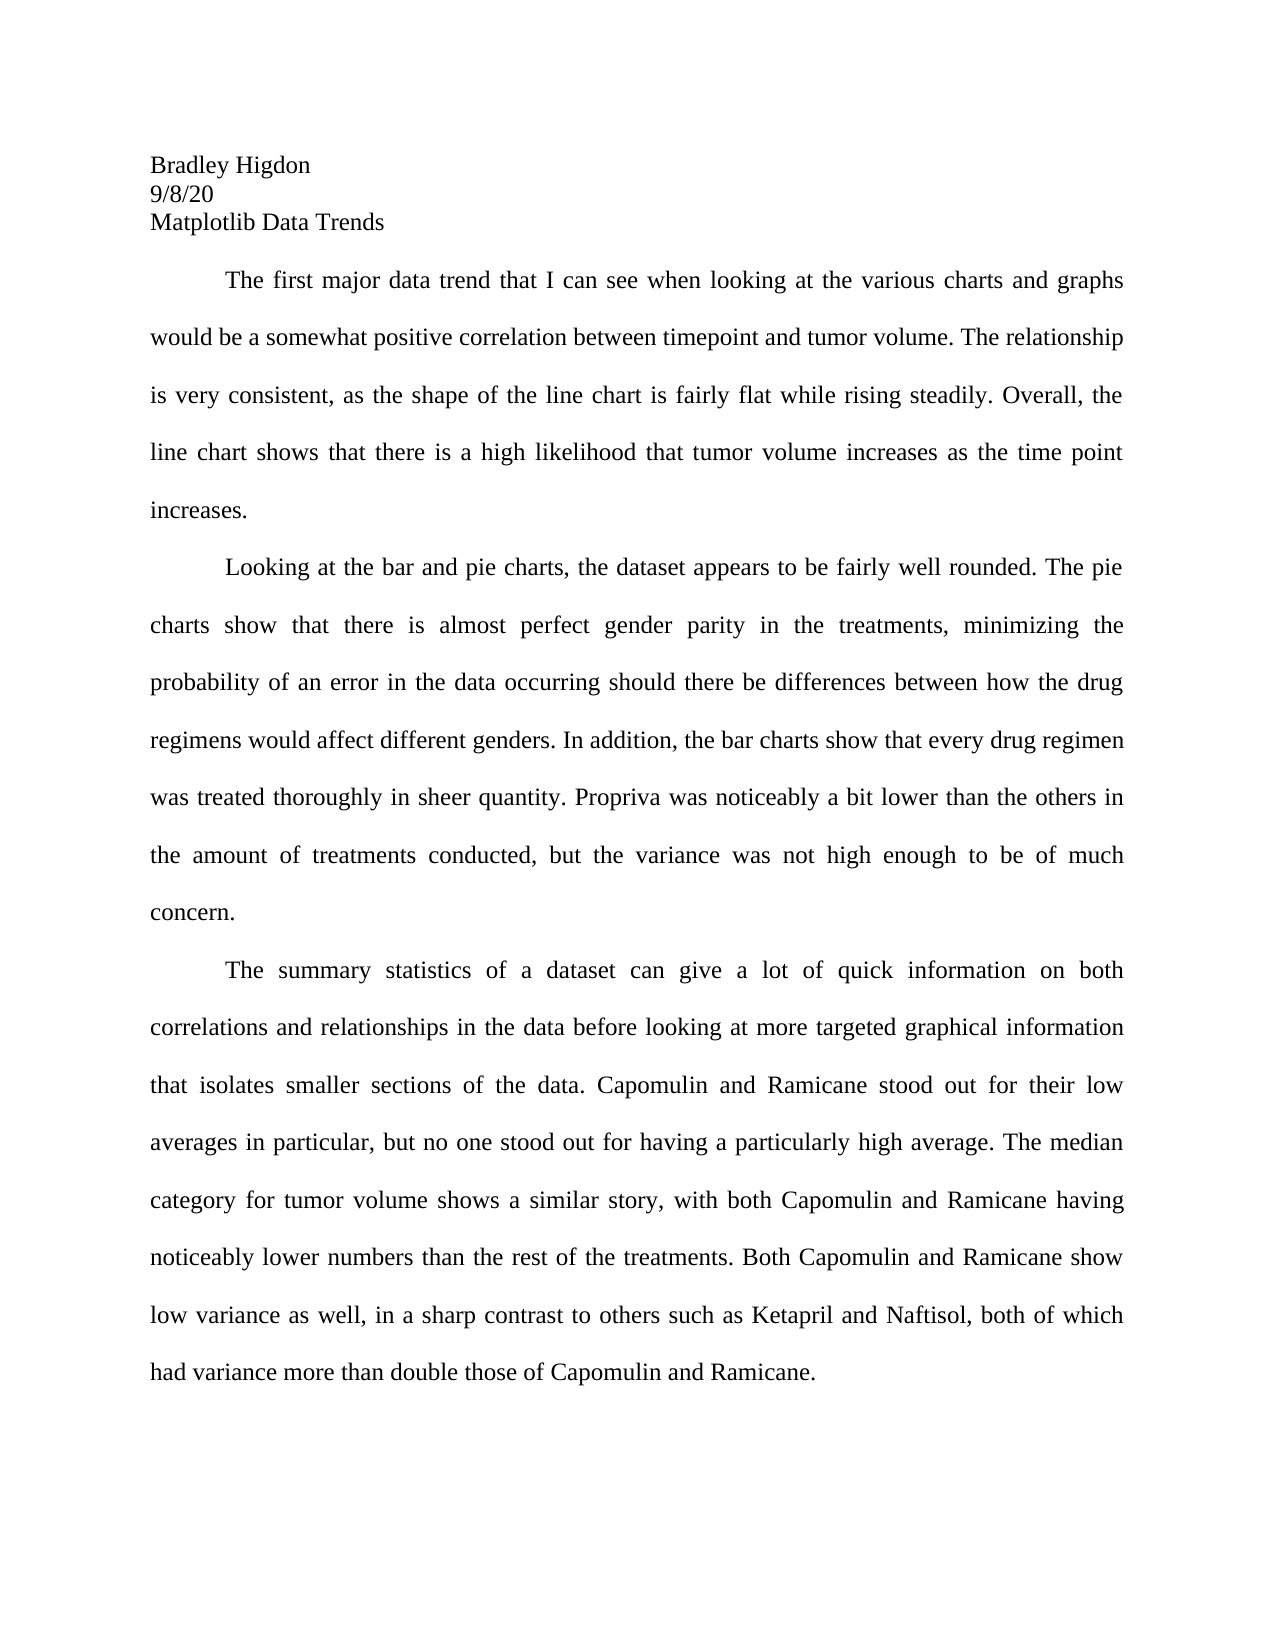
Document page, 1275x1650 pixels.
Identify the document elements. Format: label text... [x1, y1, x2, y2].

text Matplotlib Data Trends [150, 207, 1125, 236]
text Looking at the bar and pie charts, the dataset appears to be fairly well rounded. The pie charts show that there is almost perfect gender parity in the treatments, minimizing the probability of an error in the data occurring should there be differences between how the drug regimens would affect different genders. In addition, the bar charts show that every drug regimen was treated thoroughly in sheer quantity. Propriva was noticeably a bit lower than the others in the amount of treatments conducted, but the variance was not high enough to be of much concern. [150, 552, 1125, 926]
text 9/8/20 [150, 179, 1125, 207]
text The summary statistics of a dataset can give a lot of quick information on both correlations and relationships in the data before looking at more targeted graphical information that isolates smaller sections of the data. Capomulin and Ramicane stood out for their low averages in particular, but no one stood out for having a particularly high average. The median category for tumor volume shows a similar story, with both Capomulin and Ramicane having noticeably lower numbers than the rest of the treatments. Both Capomulin and Ramicane show low variance as well, in a sharp contrast to others such as Ketapril and Naftisol, both of which had variance more than double those of Capomulin and Ramicane. [150, 955, 1125, 1386]
text The first major data trend that I can see when looking at the various charts and graphs would be a somewhat positive correlation between timepoint and tumor volume. The relationship is very consistent, as the shape of the line chart is fairly flat while rising steadily. Overall, the line chart shows that there is a high likelihood that tumor volume increases as the time point increases. [150, 265, 1125, 524]
text Bradley Higdon [150, 150, 1125, 179]
